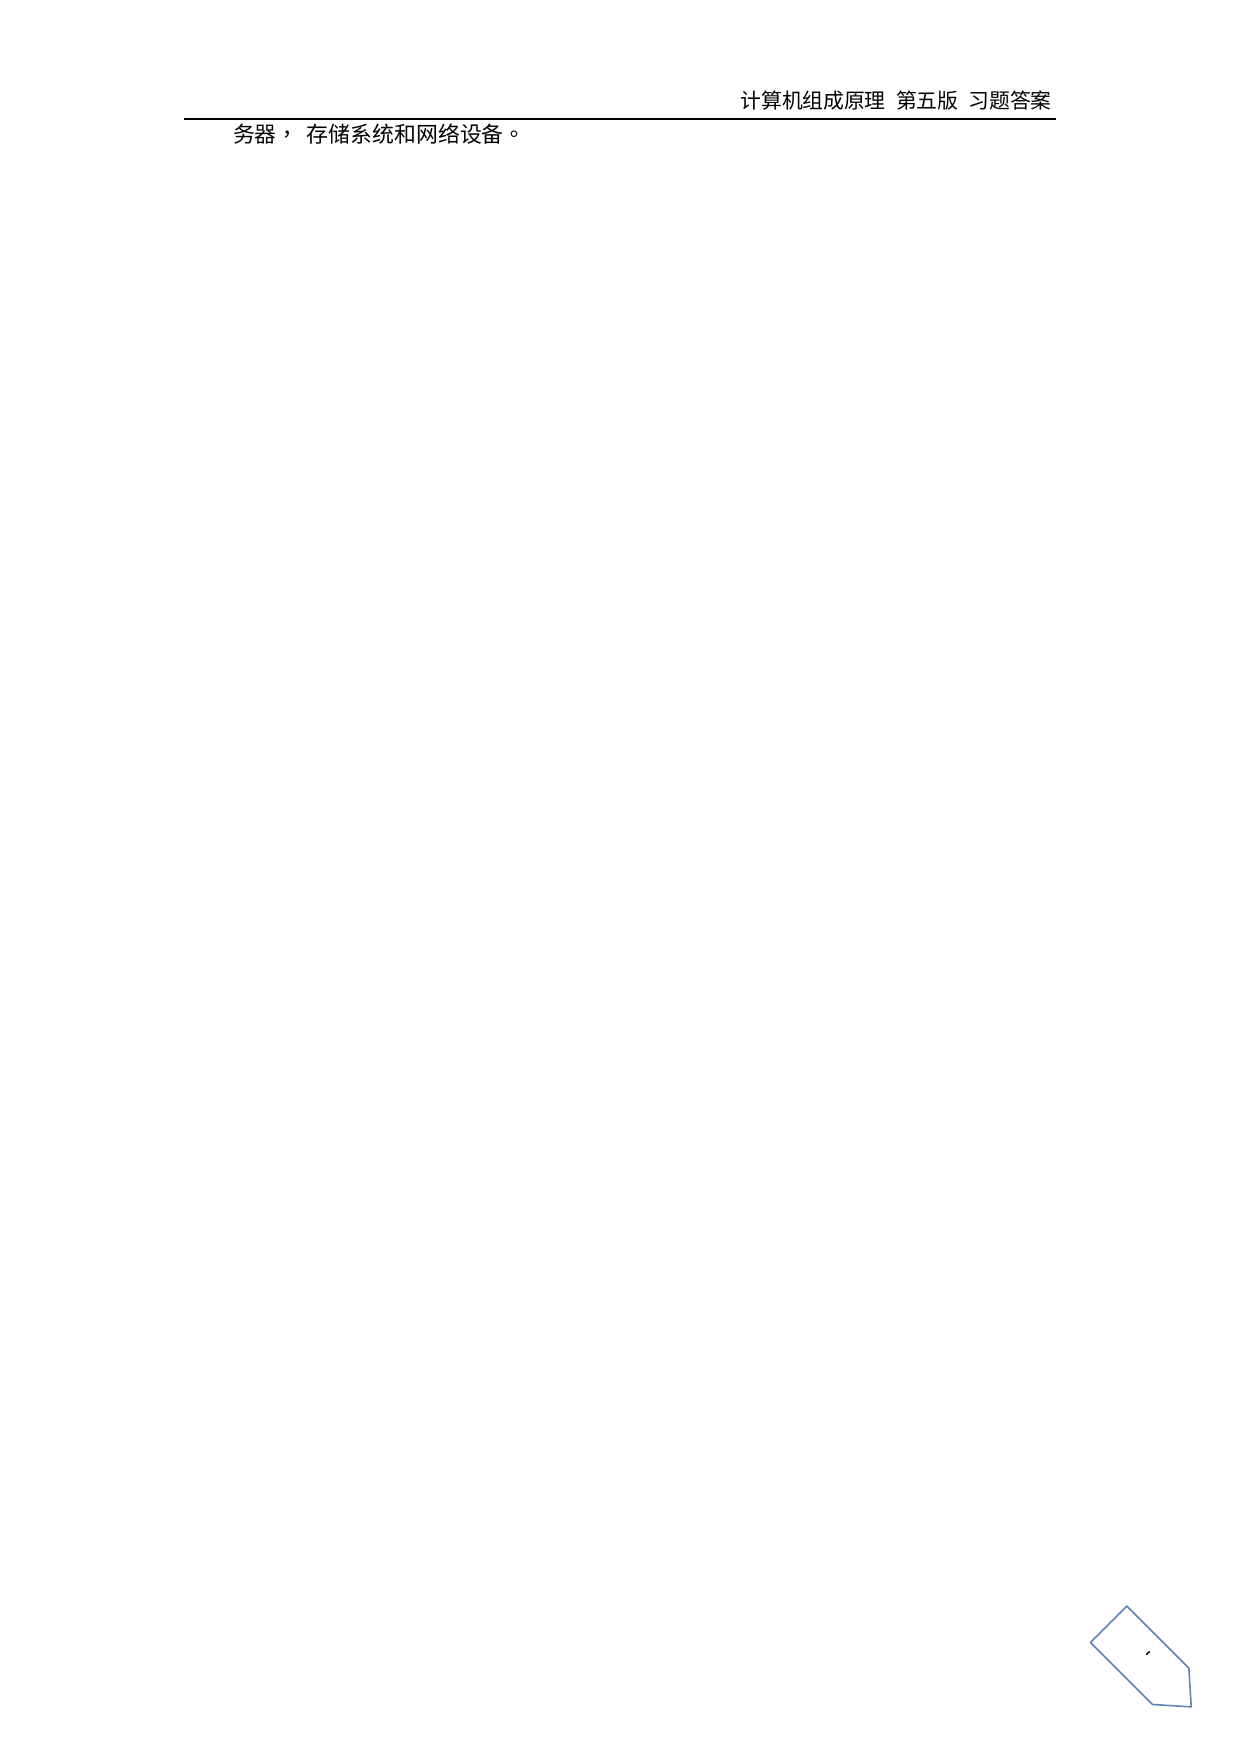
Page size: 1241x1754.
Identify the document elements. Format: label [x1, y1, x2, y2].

text [211, 119, 1053, 148]
